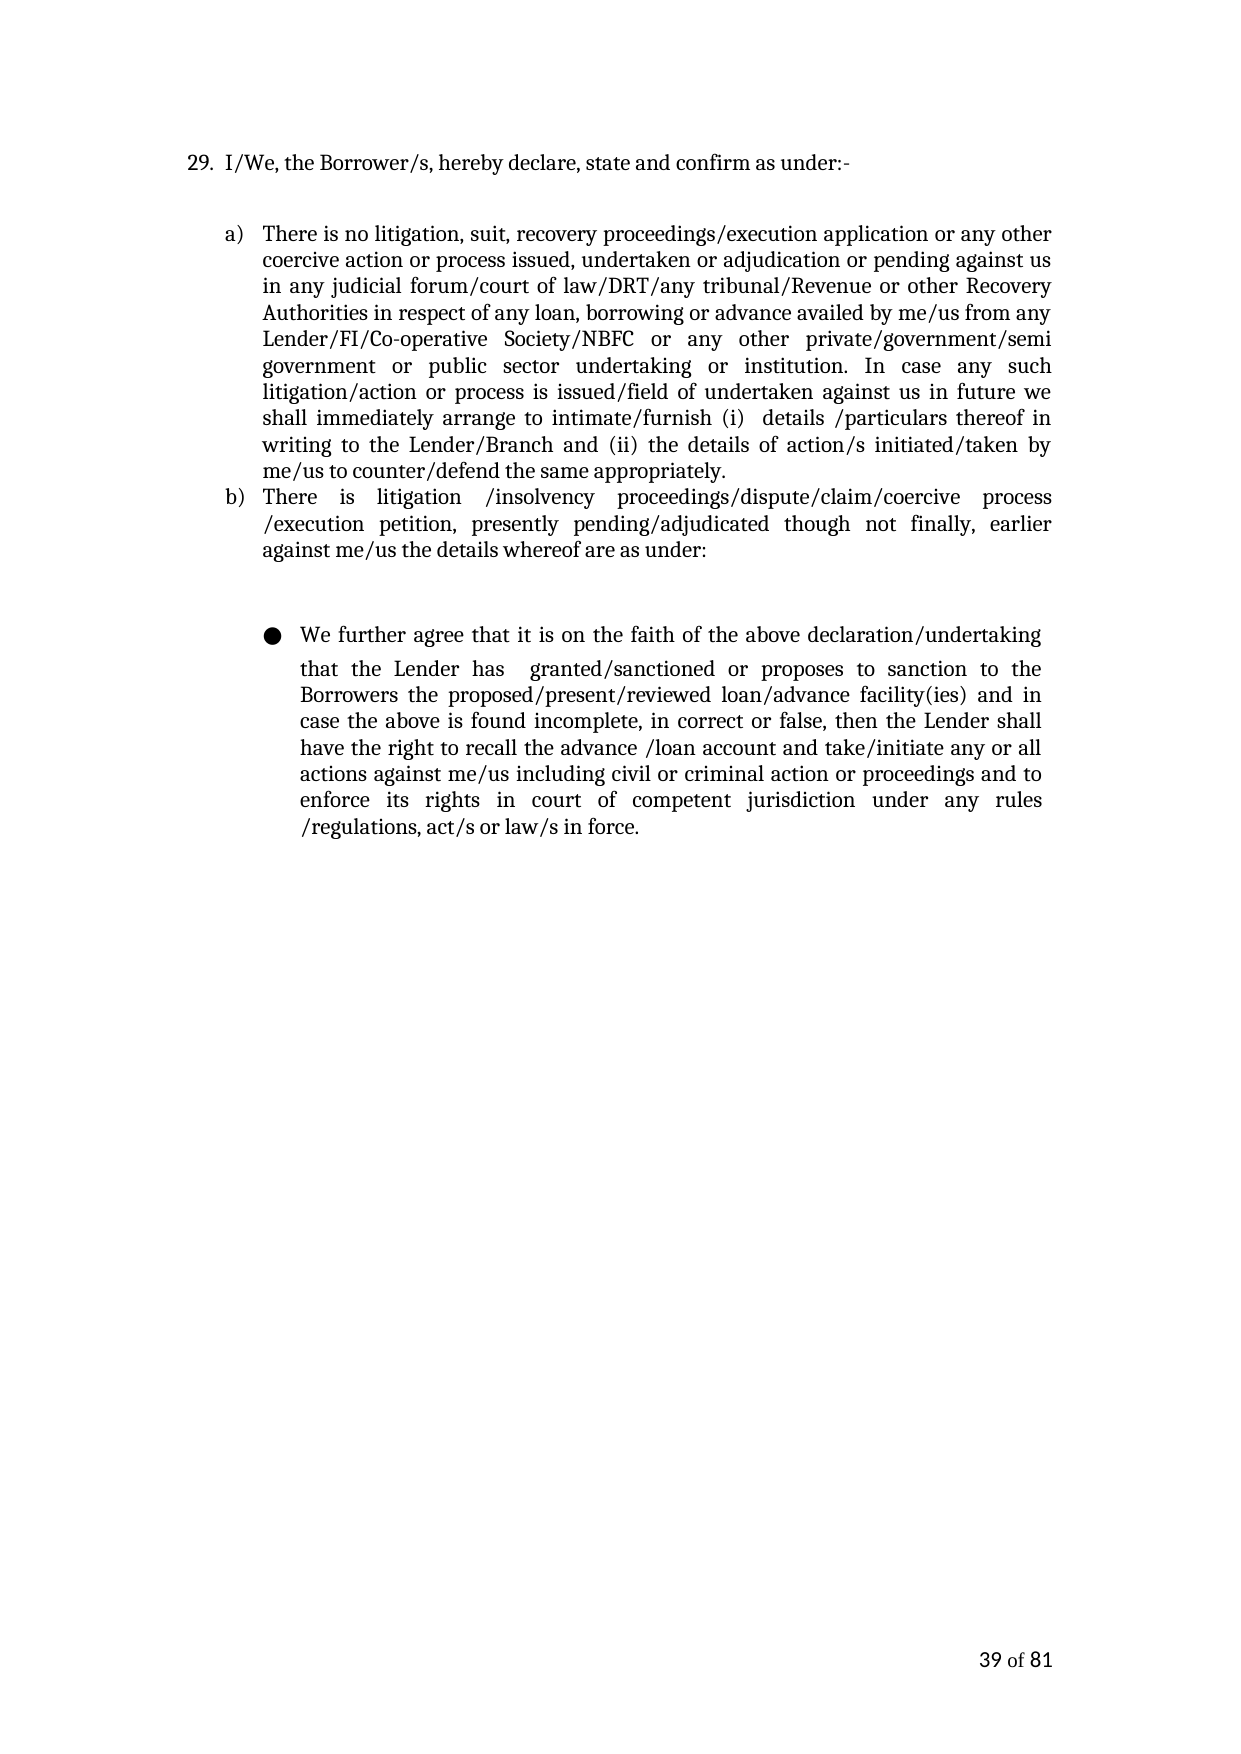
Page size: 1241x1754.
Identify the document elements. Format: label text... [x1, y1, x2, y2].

list We further agree that it is on the faith of the above declaration/undertaking that the Lender has granted/sanctioned or proposes to sanction to the Borrowers the proposed/present/reviewed loan/advance facility(ies) and in case the above is found incomplete, in correct or false, then the Lender shall have the right to recall the advance /loan account and take/initiate any or all actions against me/us including civil or criminal action or proceedings and to enforce its rights in court of competent jurisdiction under any rules /regulations, act/s or law/s in force. [262, 608, 1043, 840]
list I/We, the Borrower/s, hereby declare, state and confirm as under:- [187, 150, 1053, 176]
list There is litigation /insolvency proceedings/dispute/claim/coercive process /execution petition, presently pending/adjudicated though not finally, earlier against me/us the details whereof are as under: [225, 484, 1053, 563]
list There is no litigation, suit, recovery proceedings/execution application or any other coercive action or process issued, undertaken or adjudication or pending against us in any judicial forum/court of law/DRT/any tribunal/Revenue or other Recovery Authorities in respect of any loan, borrowing or advance availed by me/us from any Lender/FI/Co-operative Society/NBFC or any other private/government/semi government or public sector undertaking or institution. In case any such litigation/action or process is issued/field of undertaken against us in future we shall immediately arrange to intimate/furnish (i) details /particulars thereof in writing to the Lender/Branch and (ii) the details of action/s initiated/taken by me/us to counter/defend the same appropriately. [225, 221, 1053, 484]
